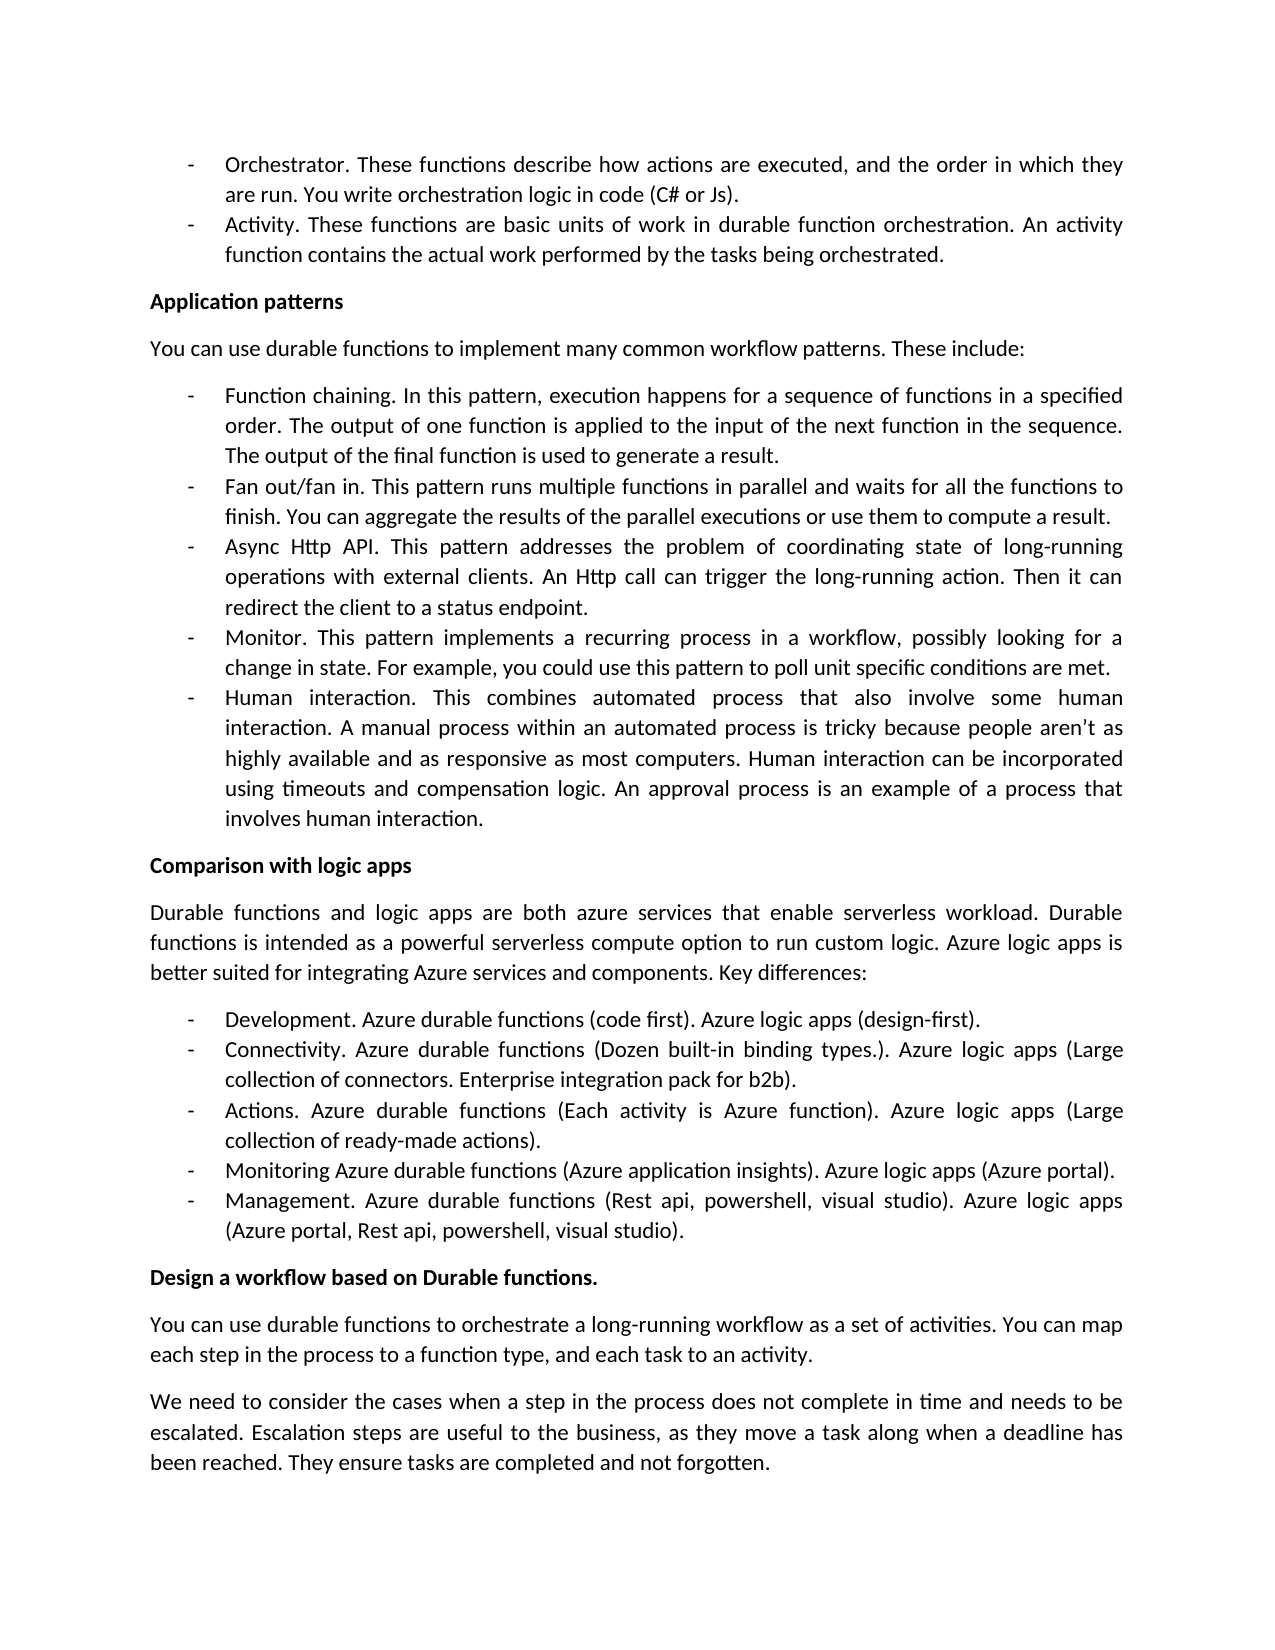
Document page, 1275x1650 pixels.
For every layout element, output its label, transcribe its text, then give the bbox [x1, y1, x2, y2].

text Comparison with logic apps [150, 851, 1125, 879]
list Function chaining. In this pattern, execution happens for a sequence of functions in a specified order. The output of one function is applied to the input of the next function in the sequence. The output of the final function is used to generate a result. [187, 381, 1125, 470]
text Design a workflow based on Durable functions. [150, 1263, 1125, 1292]
text We need to consider the cases when a step in the process does not complete in time and needs to be escalated. Escalation steps are useful to the business, as they move a task along when a deadline has been reached. They ensure tasks are completed and not forgotten. [150, 1387, 1125, 1476]
list Management. Azure durable functions (Rest api, powershell, visual studio). Azure logic apps (Azure portal, Rest api, powershell, visual studio). [187, 1186, 1125, 1245]
list Development. Azure durable functions (code first). Azure logic apps (design-first). [187, 1005, 1125, 1033]
list Connectivity. Azure durable functions (Dozen built-in binding types.). Azure logic apps (Large collection of connectors. Enterprise integration pack for b2b). [187, 1035, 1125, 1094]
text Application patterns [150, 287, 1125, 316]
list Monitoring Azure durable functions (Azure application insights). Azure logic apps (Azure portal). [187, 1156, 1125, 1184]
list Orchestrator. These functions describe how actions are executed, and the order in which they are run. You write orchestration logic in code (C# or Js). [187, 150, 1125, 208]
text Durable functions and logic apps are both azure services that enable serverless workload. Durable functions is intended as a powerful serverless compute option to run custom logic. Azure logic apps is better suited for integrating Azure services and components. Key differences: [150, 898, 1125, 986]
text You can use durable functions to orchestrate a long-running workflow as a set of activities. You can map each step in the process to a function type, and each task to an activity. [150, 1310, 1125, 1369]
list Monitor. This pattern implements a recurring process in a workflow, possibly looking for a change in state. For example, you could use this pattern to poll unit specific conditions are met. [187, 623, 1125, 681]
list Fan out/fan in. This pattern runs multiple functions in parallel and waits for all the functions to finish. You can aggregate the results of the parallel executions or use them to compute a result. [187, 472, 1125, 530]
text You can use durable functions to implement many common workflow patterns. These include: [150, 334, 1125, 362]
list Async Http API. This pattern addresses the problem of coordinating state of long-running operations with external clients. An Http call can trigger the long-running action. Then it can redirect the client to a status endpoint. [187, 532, 1125, 621]
list Activity. These functions are basic units of work in durable function orchestration. An activity function contains the actual work performed by the tasks being orchestrated. [187, 210, 1125, 269]
list Human interaction. This combines automated process that also involve some human interaction. A manual process within an automated process is tricky because people aren’t as highly available and as responsive as most computers. Human interaction can be incorporated using timeouts and compensation logic. An approval process is an example of a process that involves human interaction. [187, 683, 1125, 832]
list Actions. Azure durable functions (Each activity is Azure function). Azure logic apps (Large collection of ready-made actions). [187, 1096, 1125, 1154]
